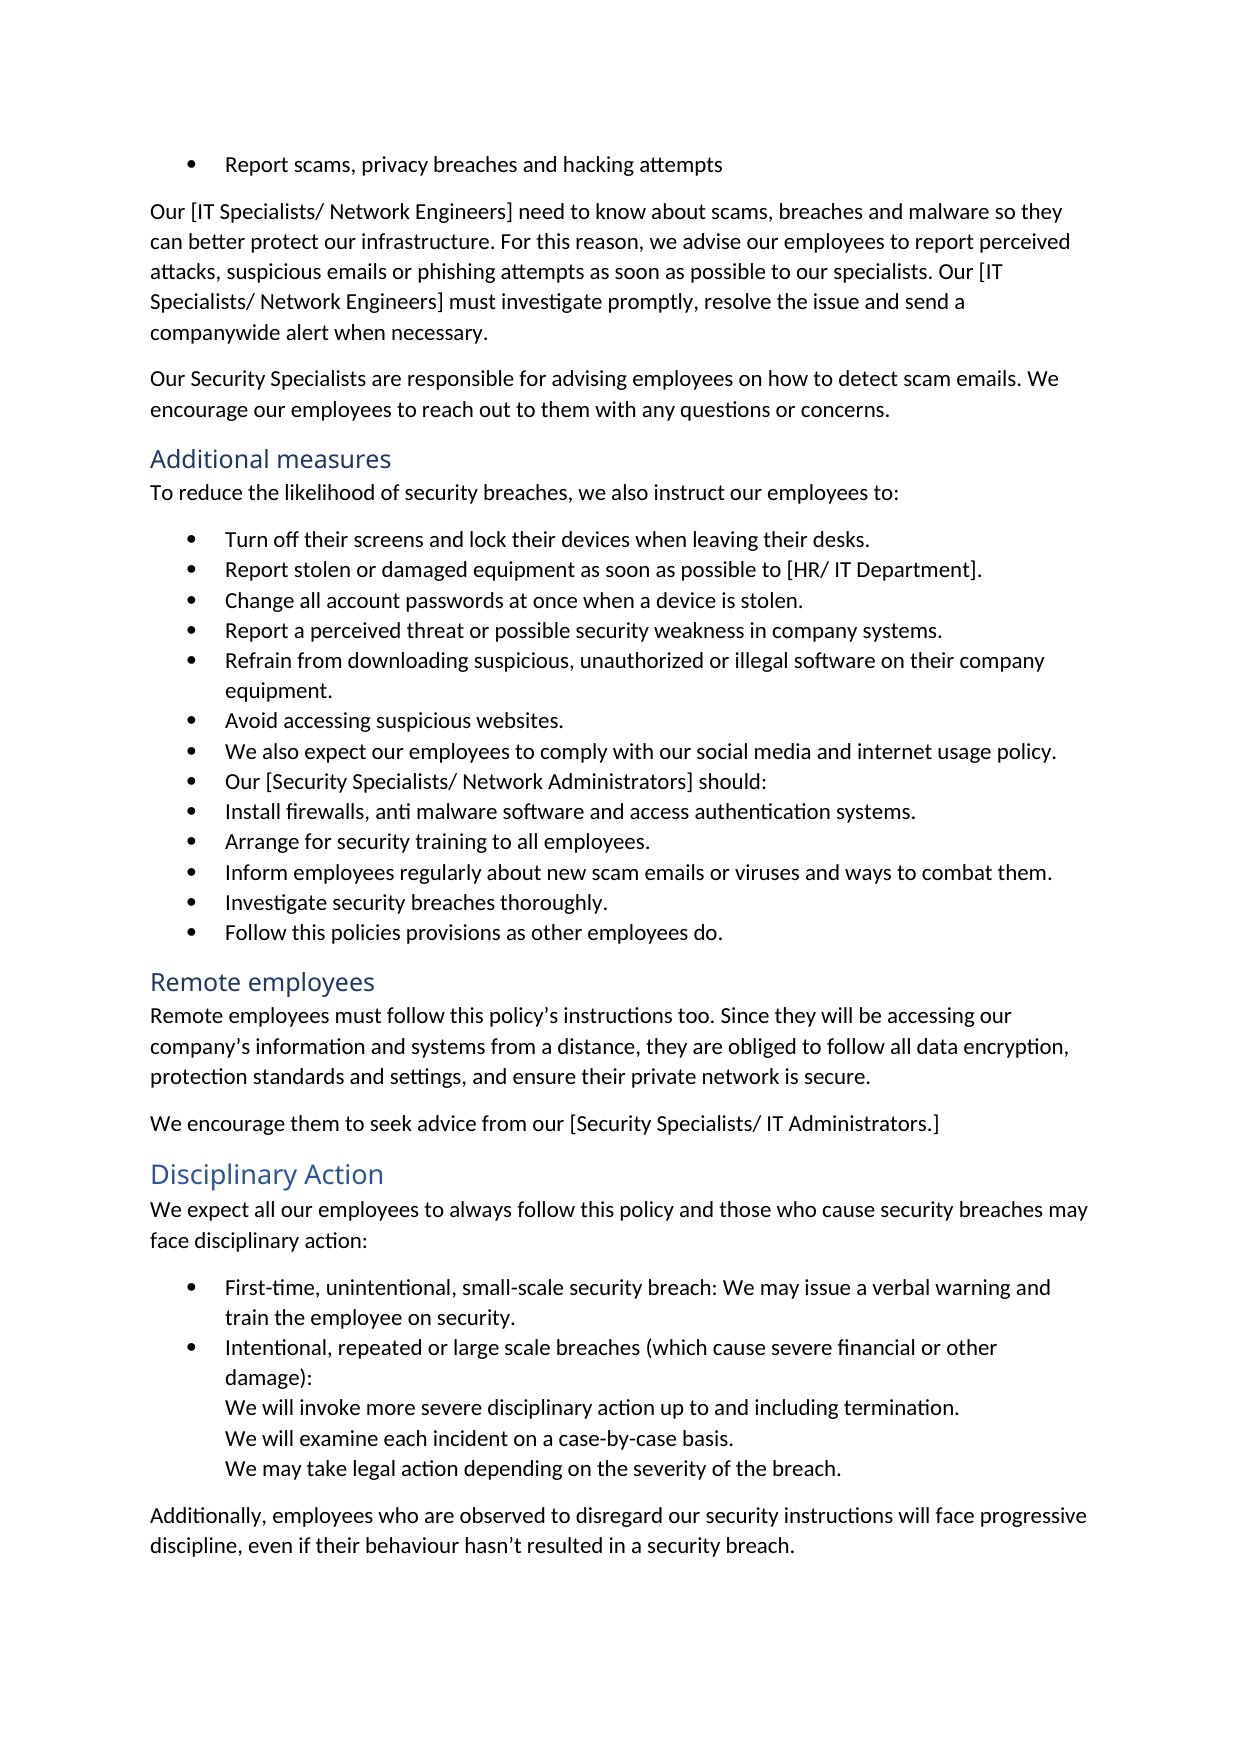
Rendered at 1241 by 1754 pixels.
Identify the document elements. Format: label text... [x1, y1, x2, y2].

list Our [Security Specialists/ Network Administrators] should: [187, 767, 1090, 795]
subtitle Remote employees [150, 965, 1090, 999]
text We expect all our employees to always follow this policy and those who cause security breaches may face disciplinary action: [150, 1196, 1090, 1254]
list Inform employees regularly about new scam emails or viruses and ways to combat them. [187, 858, 1090, 886]
subtitle Additional measures [150, 442, 1090, 476]
text We encourage them to seek advice from our [Security Specialists/ IT Administrators.] [150, 1109, 1090, 1137]
list We may take legal action depending on the severity of the breach. [225, 1454, 1090, 1482]
list Avoid accessing suspicious websites. [187, 707, 1090, 734]
list We also expect our employees to comply with our social media and internet usage policy. [187, 737, 1090, 765]
list Report scams, privacy breaches and hacking attempts [187, 150, 1090, 178]
list First-time, unintentional, small-scale security breach: We may issue a verbal warning and train the employee on security. [187, 1273, 1090, 1331]
list Follow this policies provisions as other employees do. [187, 918, 1090, 946]
list Report stolen or damaged equipment as soon as possible to [HR/ IT Department]. [187, 556, 1090, 583]
text Remote employees must follow this policy’s instructions too. Since they will be accessing our company’s information and systems from a distance, they are obliged to follow all data encryption, protection standards and settings, and ensure their private network is secure. [150, 1002, 1090, 1090]
list Change all account passwords at once when a device is stolen. [187, 586, 1090, 614]
text Additionally, employees who are observed to disregard our security instructions will face progressive discipline, even if their behaviour hasn’t resulted in a security breach. [150, 1501, 1090, 1559]
list Arrange for security training to all employees. [187, 827, 1090, 855]
list Intentional, repeated or large scale breaches (which cause severe financial or other damage): We will invoke more severe disciplinary action up to and including termination. We will examine each incident on a case-by-case basis. [187, 1333, 1090, 1452]
text Our Security Specialists are responsible for advising employees on how to detect scam emails. We encourage our employees to reach out to them with any questions or concerns. [150, 364, 1090, 423]
text Our [IT Specialists/ Network Engineers] need to know about scams, breaches and malware so they can better protect our infrastructure. For this reason, we advise our employees to report perceived attacks, suspicious emails or phishing attempts as soon as possible to our specialists. Our [IT Specialists/ Network Engineers] must investigate promptly, resolve the issue and send a companywide alert when necessary. [150, 197, 1090, 346]
subtitle Disciplinary Action [150, 1156, 1090, 1193]
list Report a perceived threat or possible security weakness in company systems. [187, 616, 1090, 644]
list Investigate security breaches thoroughly. [187, 888, 1090, 916]
list Install firewalls, anti malware software and access authentication systems. [187, 797, 1090, 825]
text To reduce the likelihood of security breaches, we also instruct our employees to: [150, 478, 1090, 506]
list Turn off their screens and lock their devices when leaving their desks. [187, 525, 1090, 553]
list Refrain from downloading suspicious, unauthorized or illegal software on their company equipment. [187, 646, 1090, 704]
